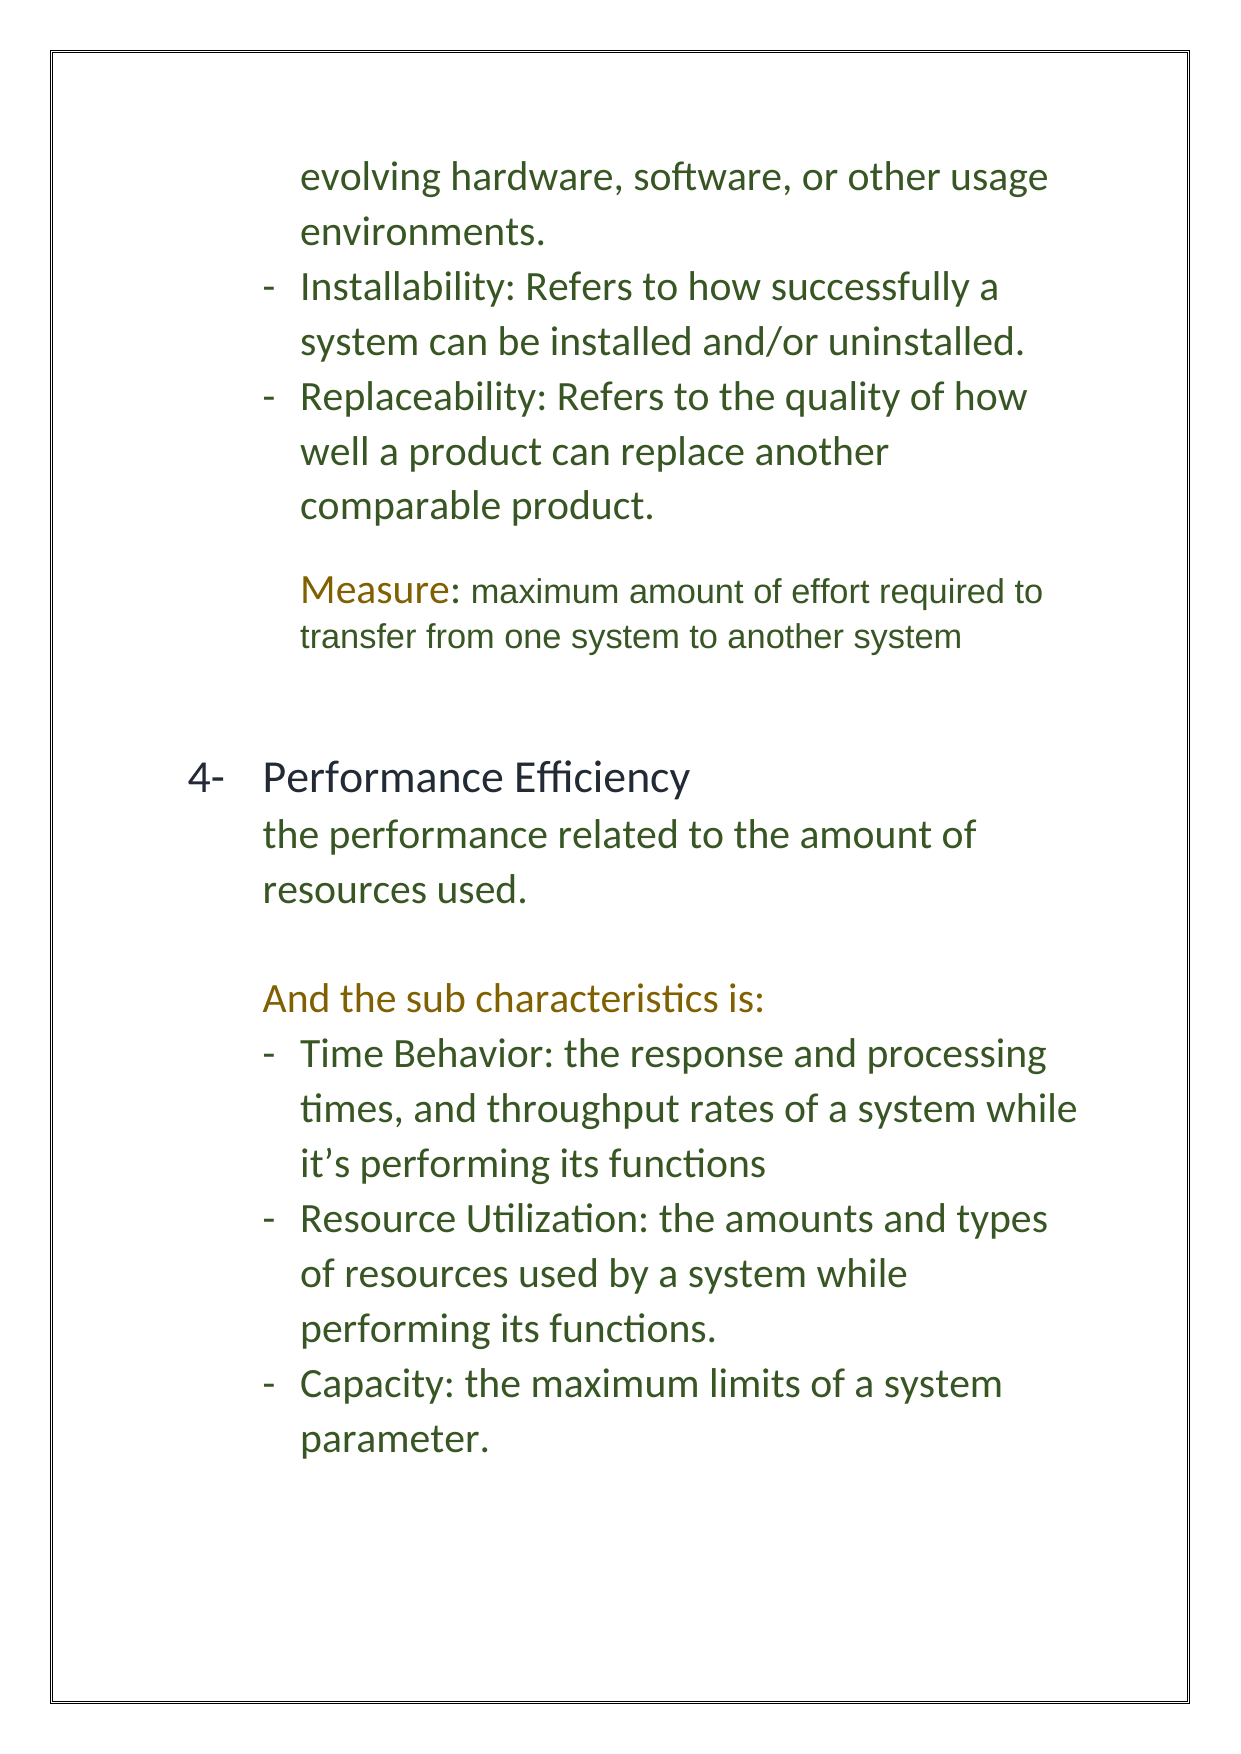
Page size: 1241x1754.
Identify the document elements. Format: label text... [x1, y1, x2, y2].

list Performance Efficiency [187, 747, 1090, 803]
list Measure: maximum amount of effort required to transfer from one system to another system [300, 563, 1090, 656]
list Replaceability: Refers to the quality of how well a product can replace another comparable product. [262, 369, 1090, 560]
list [262, 150, 1090, 256]
list Installability: Refers to how successfully a system can be installed and/or uninstalled. [262, 260, 1090, 366]
list And the sub characteristics is: [262, 972, 1090, 1023]
list the performance related to the amount of resources used. [262, 808, 1090, 913]
list Time Behavior: the response and processing times, and throughput rates of a system while it’s performing its functions [262, 1027, 1090, 1188]
list Capacity: the maximum limits of a system parameter. [262, 1357, 1090, 1462]
list Resource Utilization: the amounts and types of resources used by a system while performing its functions. [262, 1192, 1090, 1353]
